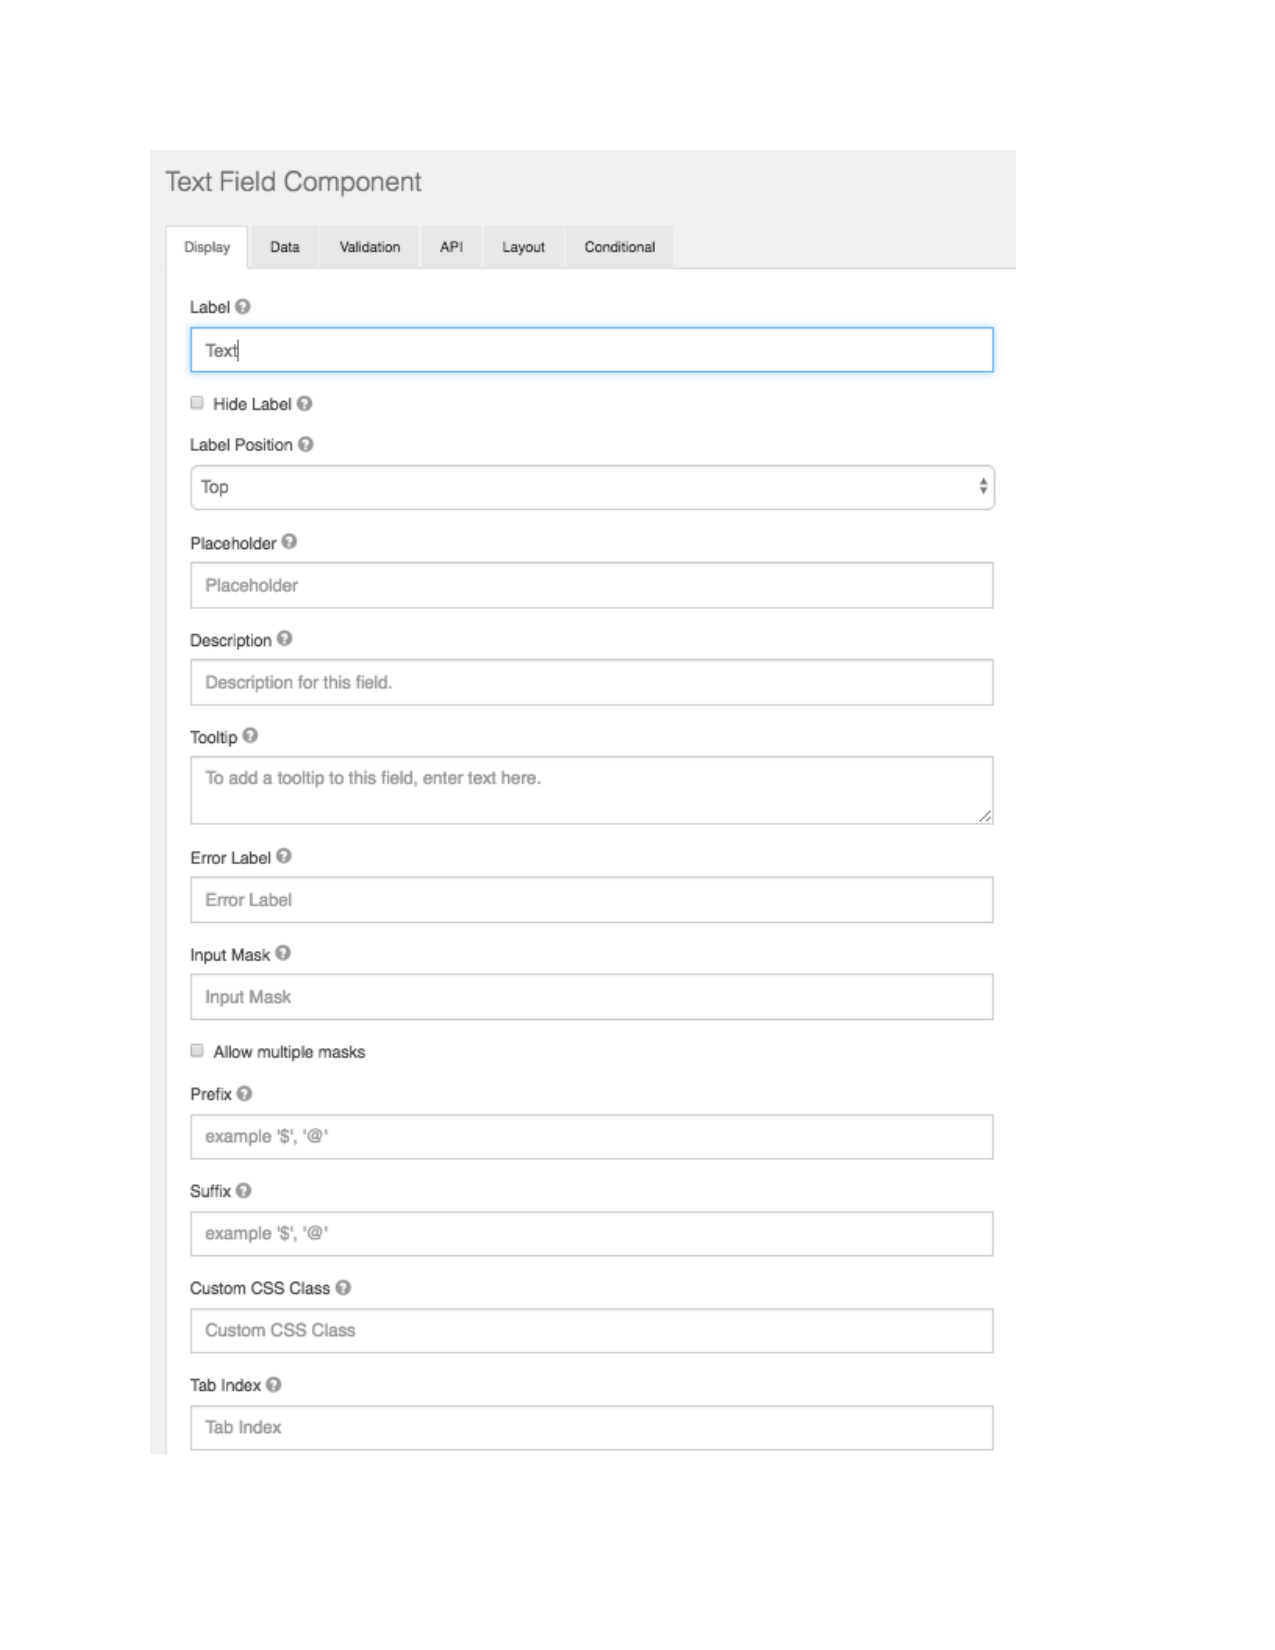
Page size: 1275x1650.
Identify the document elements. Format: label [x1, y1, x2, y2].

picture [150, 150, 1016, 1454]
